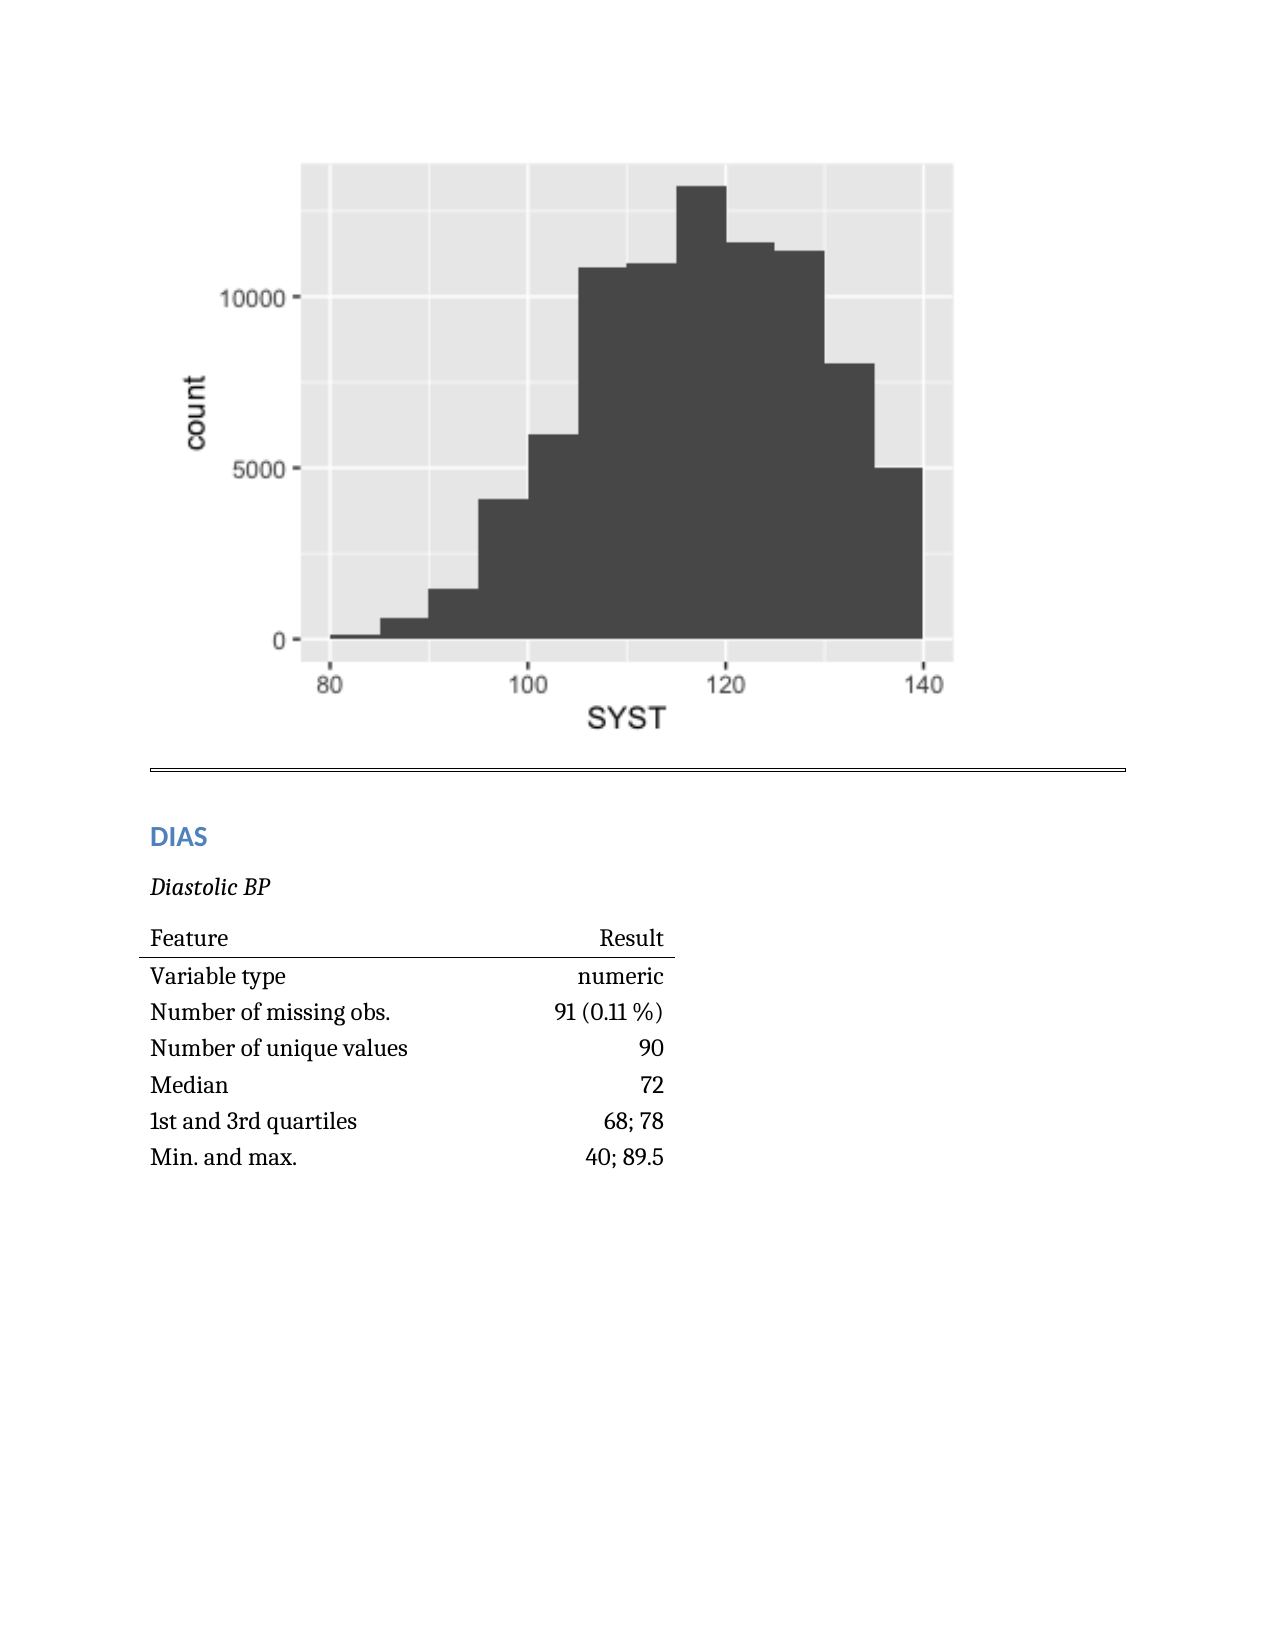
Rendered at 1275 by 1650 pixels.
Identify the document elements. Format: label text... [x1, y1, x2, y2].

table_cell Min. and max. [139, 1139, 487, 1176]
text Diastolic BP [150, 873, 1125, 901]
table_header Feature [139, 920, 487, 956]
table_cell numeric [487, 958, 675, 994]
subtitle DIAS [150, 818, 1125, 854]
picture [168, 150, 969, 750]
table_cell Number of unique values [139, 1031, 487, 1067]
table_cell 68; 78 [487, 1103, 675, 1139]
table_header Result [487, 920, 675, 956]
table_cell 40; 89.5 [487, 1139, 675, 1176]
table_cell Variable type [139, 958, 487, 994]
table_cell Number of missing obs. [139, 994, 487, 1031]
table_cell Median [139, 1067, 487, 1103]
table_cell 91 (0.11 %) [487, 994, 675, 1031]
table_cell 90 [487, 1031, 675, 1067]
table_cell 72 [487, 1067, 675, 1103]
table_cell 1st and 3rd quartiles [139, 1103, 487, 1139]
